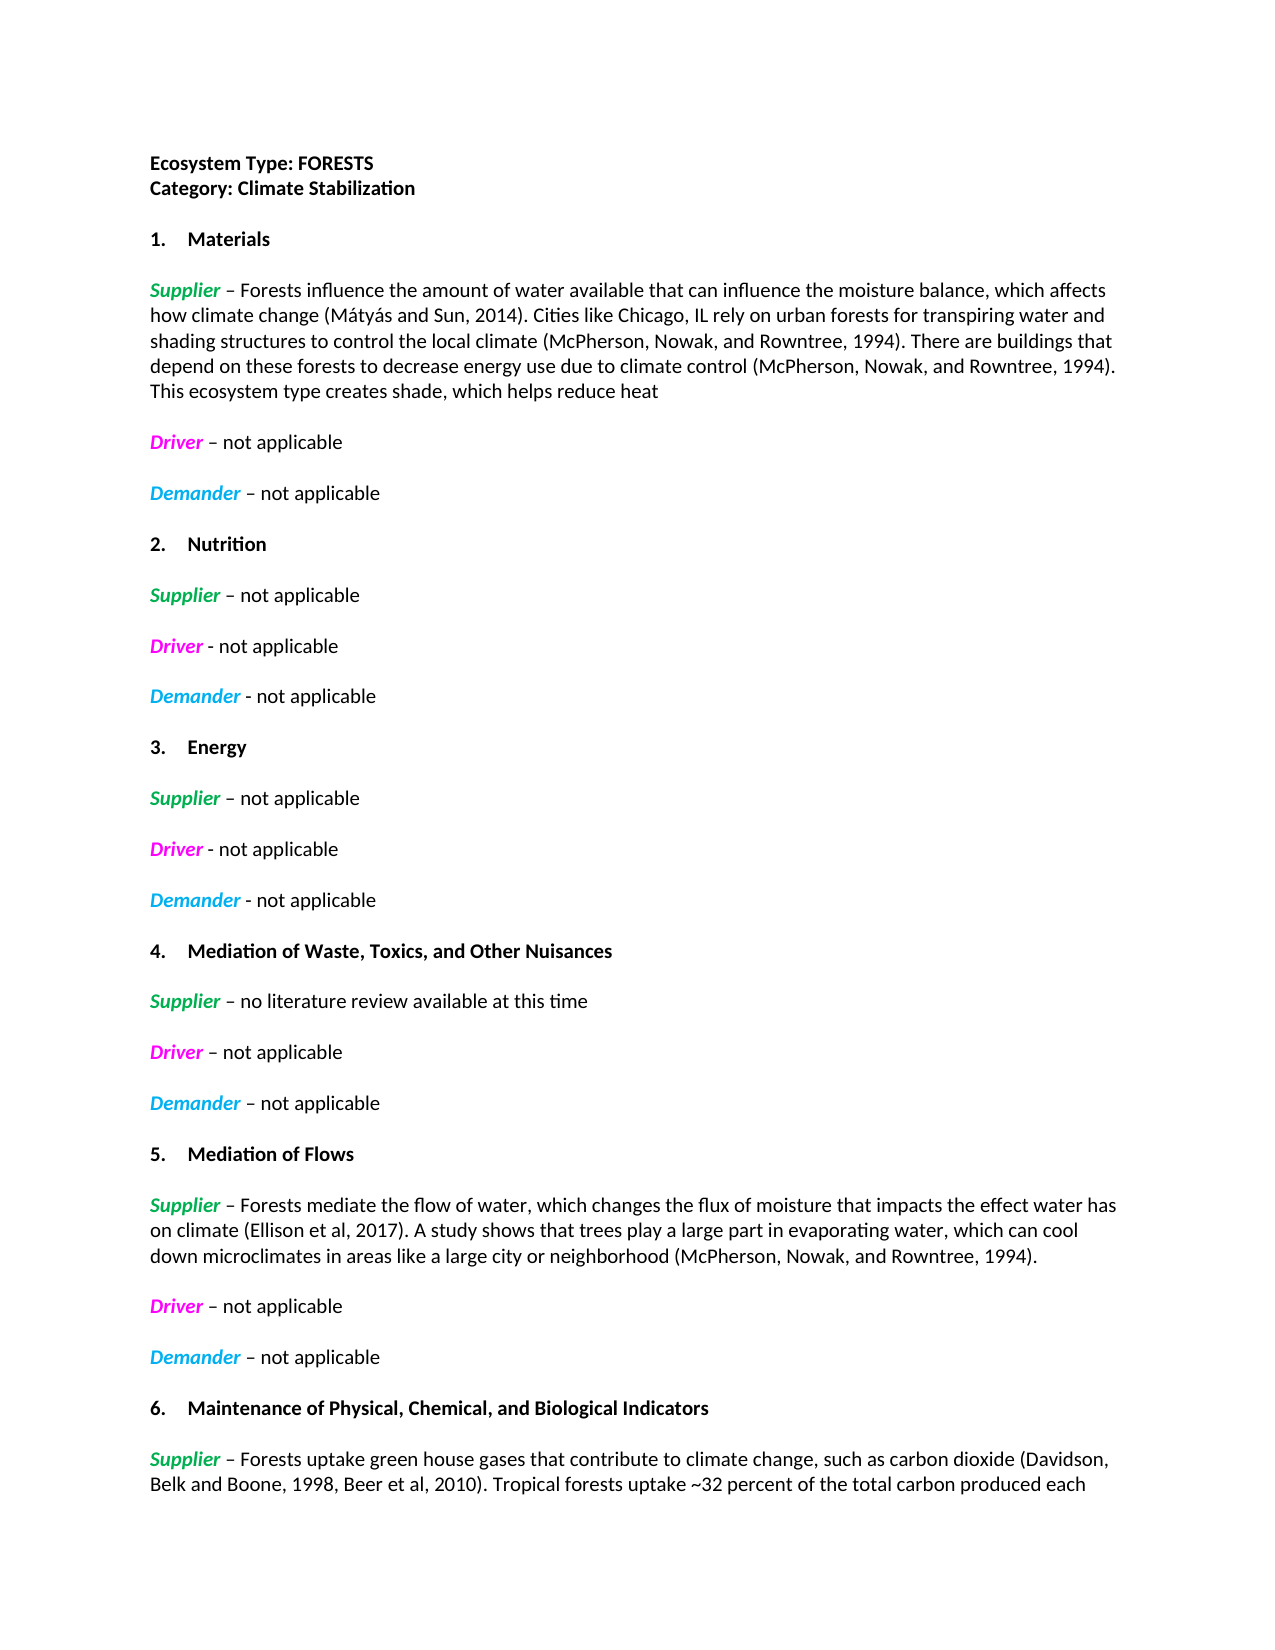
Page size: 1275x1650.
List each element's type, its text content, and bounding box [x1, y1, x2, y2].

text Demander - not applicable [150, 887, 1125, 912]
text Driver - not applicable [150, 836, 1125, 862]
text Supplier – not applicable [150, 785, 1125, 811]
text Driver – not applicable [150, 429, 1125, 455]
text Supplier – no literature review available at this time [150, 989, 1125, 1014]
text Demander – not applicable [150, 1344, 1125, 1370]
text Supplier – Forests mediate the flow of water, which changes the flux of moisture that impacts the effect water has on climate (Ellison et al, 2017). A study shows that trees play a large part in evaporating water, which can cool down microclimates in areas like a large city or neighborhood (McPherson, Nowak, and Rowntree, 1994). [150, 1192, 1125, 1268]
text Category: Climate Stabilization [150, 175, 1125, 201]
text Demander – not applicable [150, 1090, 1125, 1116]
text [150, 1446, 1125, 1497]
text Supplier – Forests influence the amount of water available that can influence the moisture balance, which affects how climate change (Mátyás and Sun, 2014). Cities like Chicago, IL rely on urban forests for transpiring water and shading structures to control the local climate (McPherson, Nowak, and Rowntree, 1994). There are buildings that depend on these forests to decrease energy use due to climate control (McPherson, Nowak, and Rowntree, 1994). This ecosystem type creates shade, which helps reduce heat [150, 277, 1125, 404]
text Supplier – not applicable [150, 582, 1125, 607]
list Mediation of Waste, Toxics, and Other Nuisances [150, 938, 1125, 963]
text Driver – not applicable [150, 1294, 1125, 1319]
list Materials [150, 226, 1125, 252]
text Driver - not applicable [150, 633, 1125, 658]
list Mediation of Flows [150, 1141, 1125, 1167]
text Driver – not applicable [150, 1039, 1125, 1065]
text Demander – not applicable [150, 480, 1125, 506]
text Ecosystem Type: FORESTS [150, 150, 1125, 175]
list Maintenance of Physical, Chemical, and Biological Indicators [150, 1395, 1125, 1421]
list Energy [150, 734, 1125, 760]
list Nutrition [150, 531, 1125, 557]
text Demander - not applicable [150, 684, 1125, 709]
